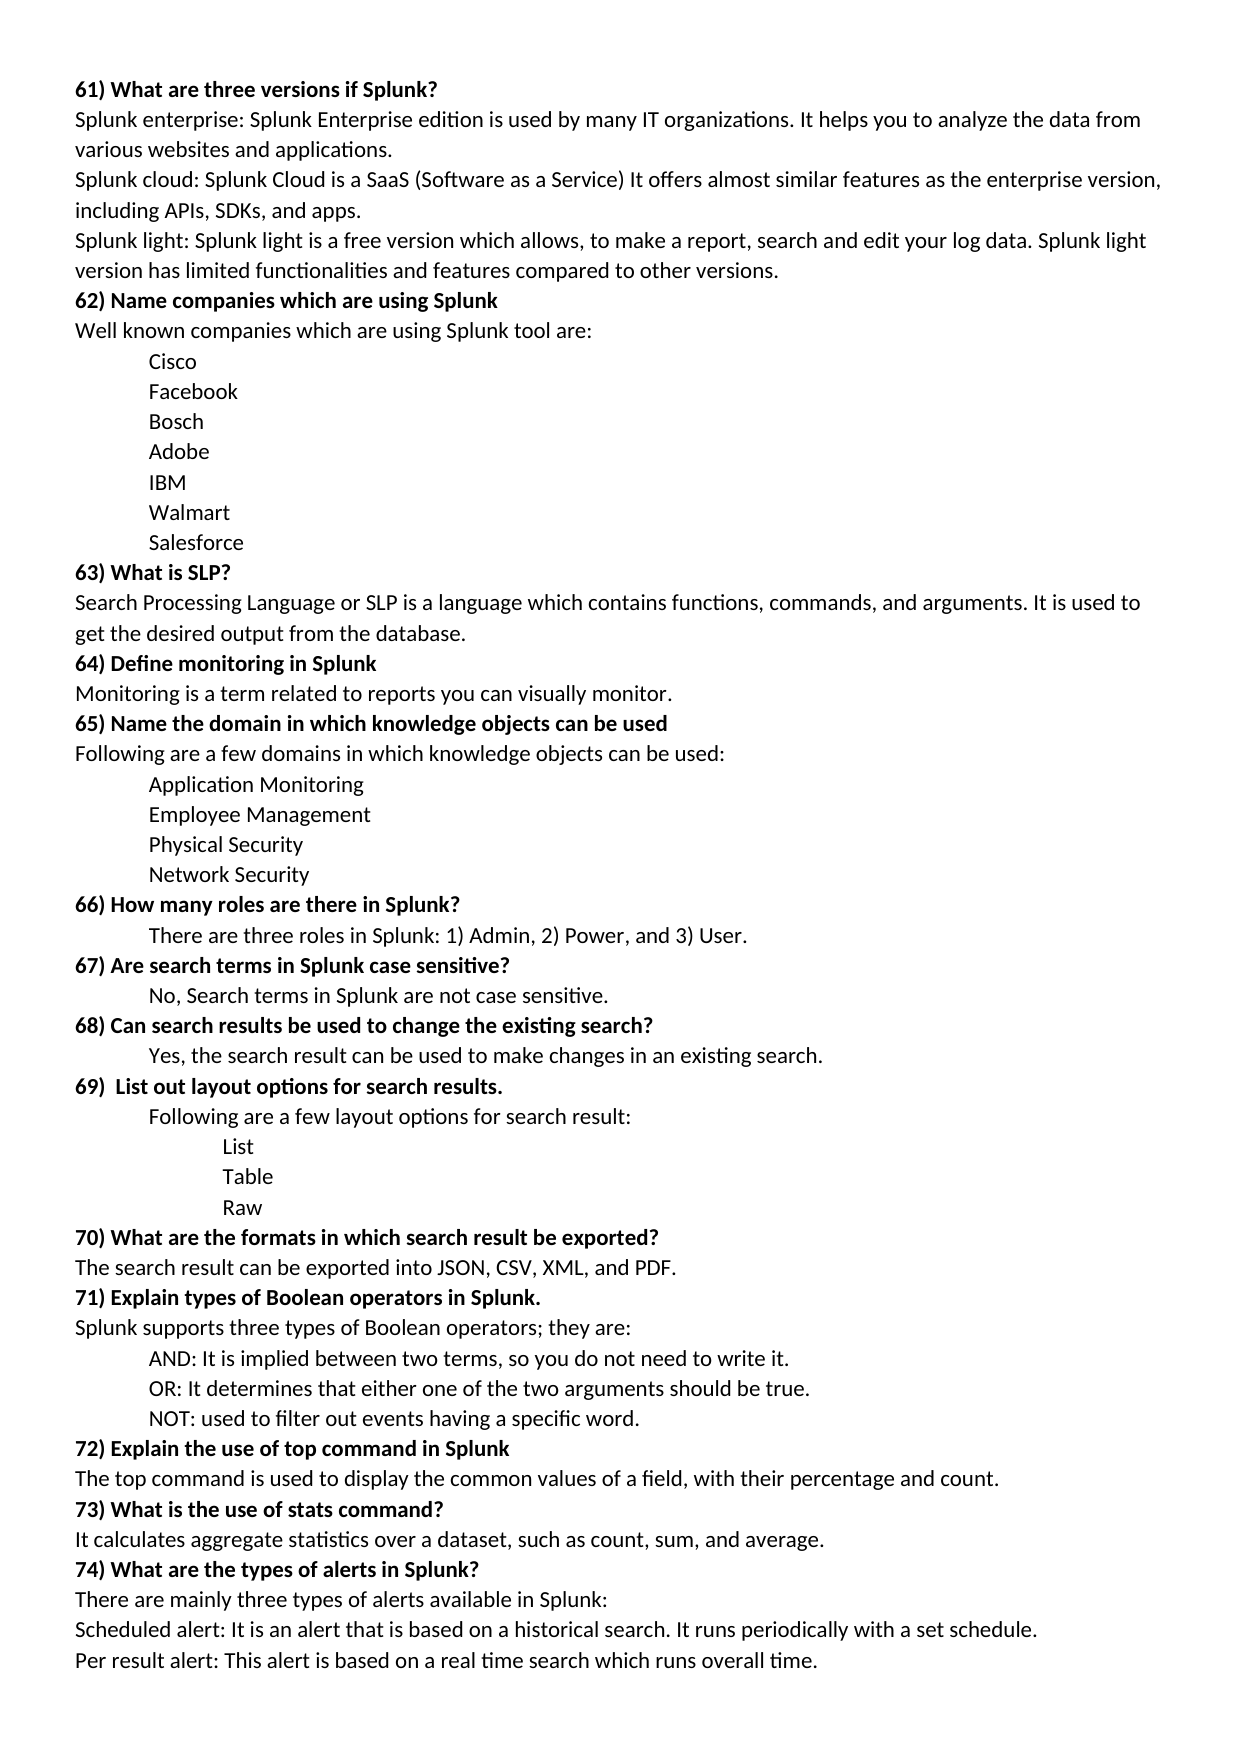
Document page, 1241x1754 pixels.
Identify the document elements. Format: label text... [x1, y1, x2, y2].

text Salesforce [75, 528, 1165, 556]
text Employee Management [75, 800, 1165, 828]
text Raw [149, 1193, 1165, 1221]
text No, Search terms in Splunk are not case sensitive. [75, 981, 1165, 1009]
text Bosch [75, 407, 1165, 435]
text 73) What is the use of stats command? [75, 1495, 1165, 1523]
text 61) What are three versions if Splunk? [75, 75, 1165, 103]
text Well known companies which are using Splunk tool are: [75, 317, 1165, 345]
text Physical Security [75, 830, 1165, 858]
text There are three roles in Splunk: 1) Admin, 2) Power, and 3) User. [75, 921, 1165, 949]
text The search result can be exported into JSON, CSV, XML, and PDF. [75, 1253, 1165, 1281]
text Splunk enterprise: Splunk Enterprise edition is used by many IT organizations. It helps you to analyze the data from various websites and applications. [75, 105, 1165, 163]
text 74) What are the types of alerts in Splunk? [75, 1555, 1165, 1583]
text Facebook [75, 377, 1165, 405]
text 70) What are the formats in which search result be exported? [75, 1223, 1165, 1251]
text Walmart [75, 498, 1165, 526]
text Monitoring is a term related to reports you can visually monitor. [75, 679, 1165, 707]
text 68) Can search results be used to change the existing search? [75, 1011, 1165, 1039]
text NOT: used to filter out events having a specific word. [149, 1404, 1165, 1432]
text AND: It is implied between two terms, so you do not need to write it. [149, 1344, 1165, 1372]
text OR: It determines that either one of the two arguments should be true. [149, 1374, 1165, 1402]
text Following are a few layout options for search result: [75, 1102, 1165, 1130]
text 65) Name the domain in which knowledge objects can be used [75, 709, 1165, 737]
text 69) List out layout options for search results. [75, 1072, 1165, 1100]
text 67) Are search terms in Splunk case sensitive? [75, 951, 1165, 979]
text 71) Explain types of Boolean operators in Splunk. [75, 1283, 1165, 1311]
text List [149, 1132, 1165, 1160]
text 72) Explain the use of top command in Splunk [75, 1434, 1165, 1462]
text 62) Name companies which are using Splunk [75, 286, 1165, 314]
text Network Security [75, 860, 1165, 888]
text Splunk cloud: Splunk Cloud is a SaaS (Software as a Service) It offers almost similar features as the enterprise version, including APIs, SDKs, and apps. [75, 166, 1165, 224]
text Scheduled alert: It is an alert that is based on a historical search. It runs periodically with a set schedule. [75, 1616, 1165, 1644]
text Per result alert: This alert is based on a real time search which runs overall time. [75, 1646, 1165, 1674]
text Following are a few domains in which knowledge objects can be used: [75, 739, 1165, 768]
text 66) How many roles are there in Splunk? [75, 891, 1165, 919]
text Splunk light: Splunk light is a free version which allows, to make a report, search and edit your log data. Splunk light version has limited functionalities and features compared to other versions. [75, 226, 1165, 284]
text IBM [75, 468, 1165, 496]
text 63) What is SLP? [75, 558, 1165, 586]
text It calculates aggregate statistics over a dataset, such as count, sum, and average. [75, 1525, 1165, 1553]
text Table [149, 1162, 1165, 1191]
text There are mainly three types of alerts available in Splunk: [75, 1585, 1165, 1613]
text Yes, the search result can be used to make changes in an existing search. [75, 1042, 1165, 1070]
text Application Monitoring [75, 770, 1165, 798]
text 64) Define monitoring in Splunk [75, 649, 1165, 677]
text The top command is used to display the common values of a field, with their percentage and count. [75, 1464, 1165, 1493]
text Cisco [75, 347, 1165, 375]
text Splunk supports three types of Boolean operators; they are: [75, 1313, 1165, 1342]
text Search Processing Language or SLP is a language which contains functions, commands, and arguments. It is used to get the desired output from the database. [75, 588, 1165, 647]
text Adobe [75, 437, 1165, 466]
